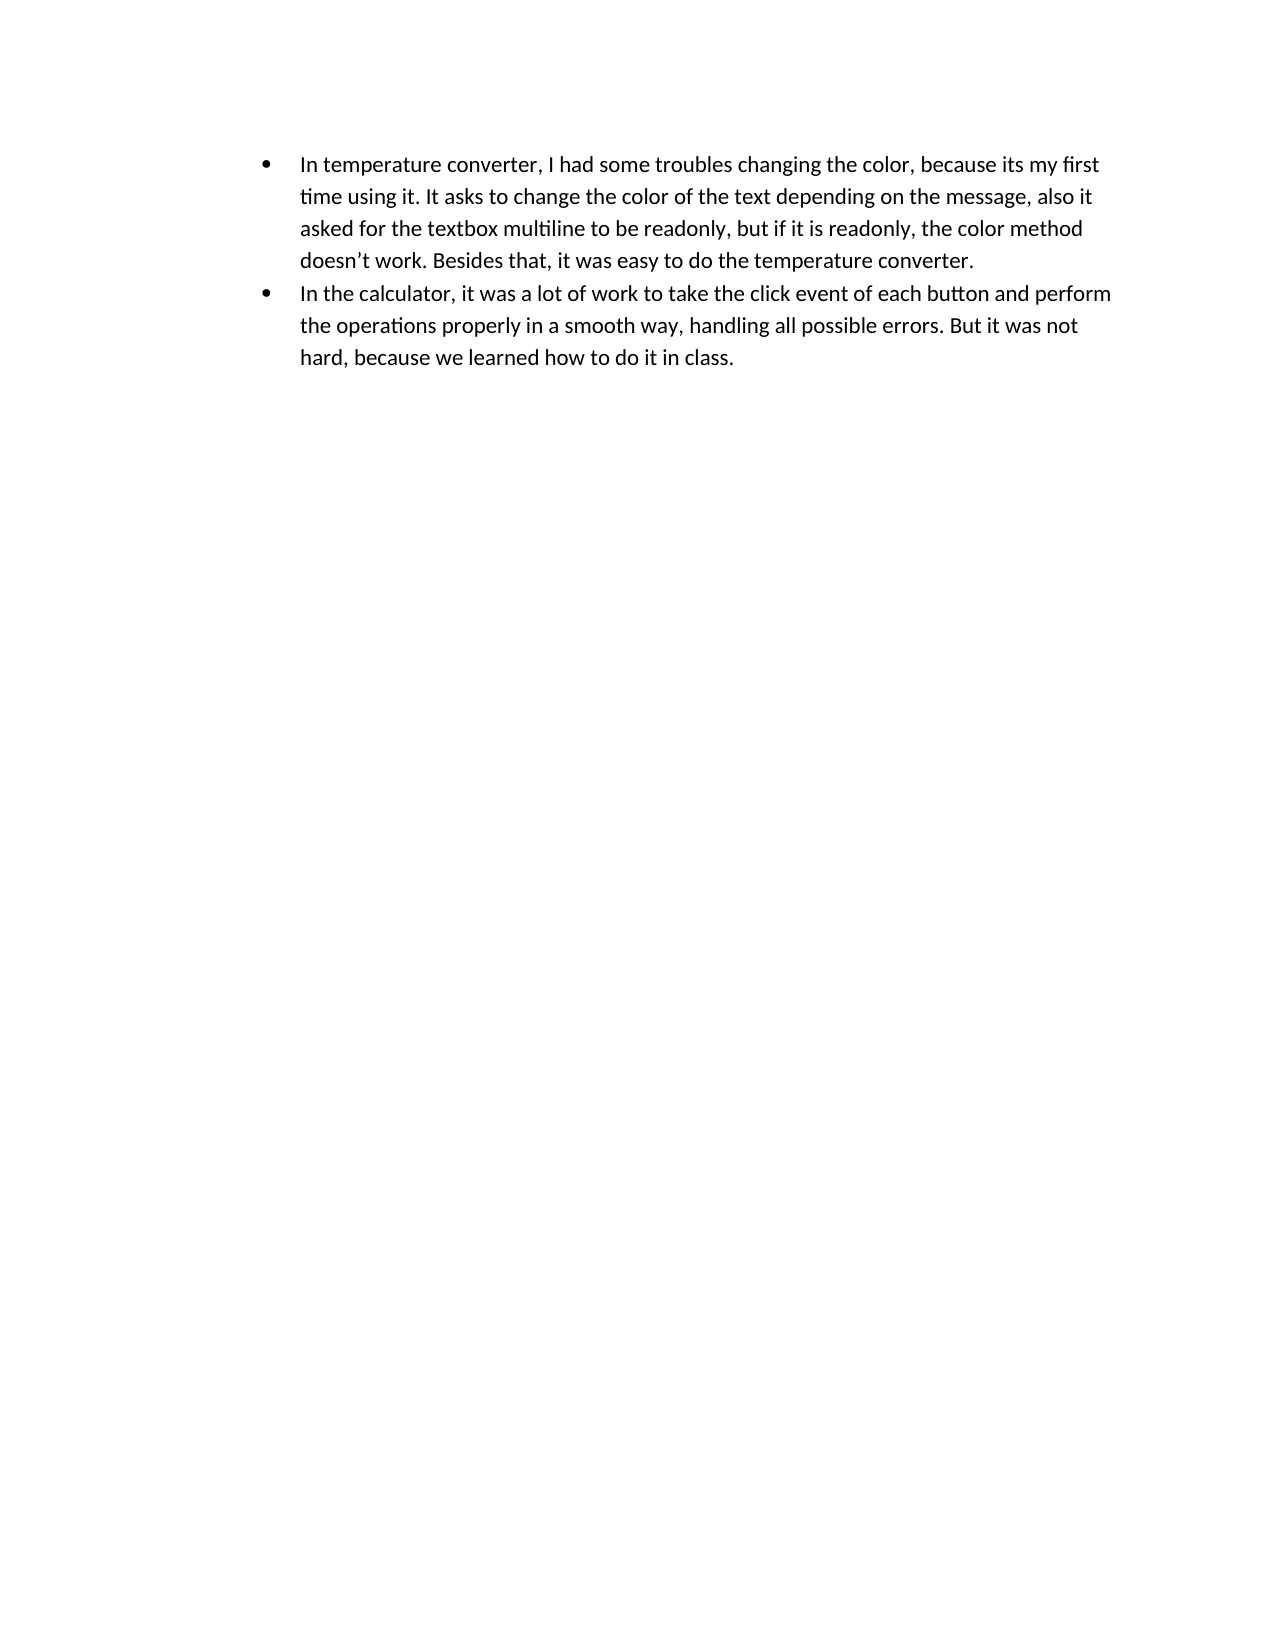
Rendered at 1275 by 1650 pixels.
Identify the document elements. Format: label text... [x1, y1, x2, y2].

list In temperature converter, I had some troubles changing the color, because its my first time using it. It asks to change the color of the text depending on the message, also it asked for the textbox multiline to be readonly, but if it is readonly, the color method doesn’t work. Besides that, it was easy to do the temperature converter. [262, 150, 1125, 274]
list In the calculator, it was a lot of work to take the click event of each button and perform the operations properly in a smooth way, handling all possible errors. But it was not hard, because we learned how to do it in class. [262, 279, 1125, 371]
